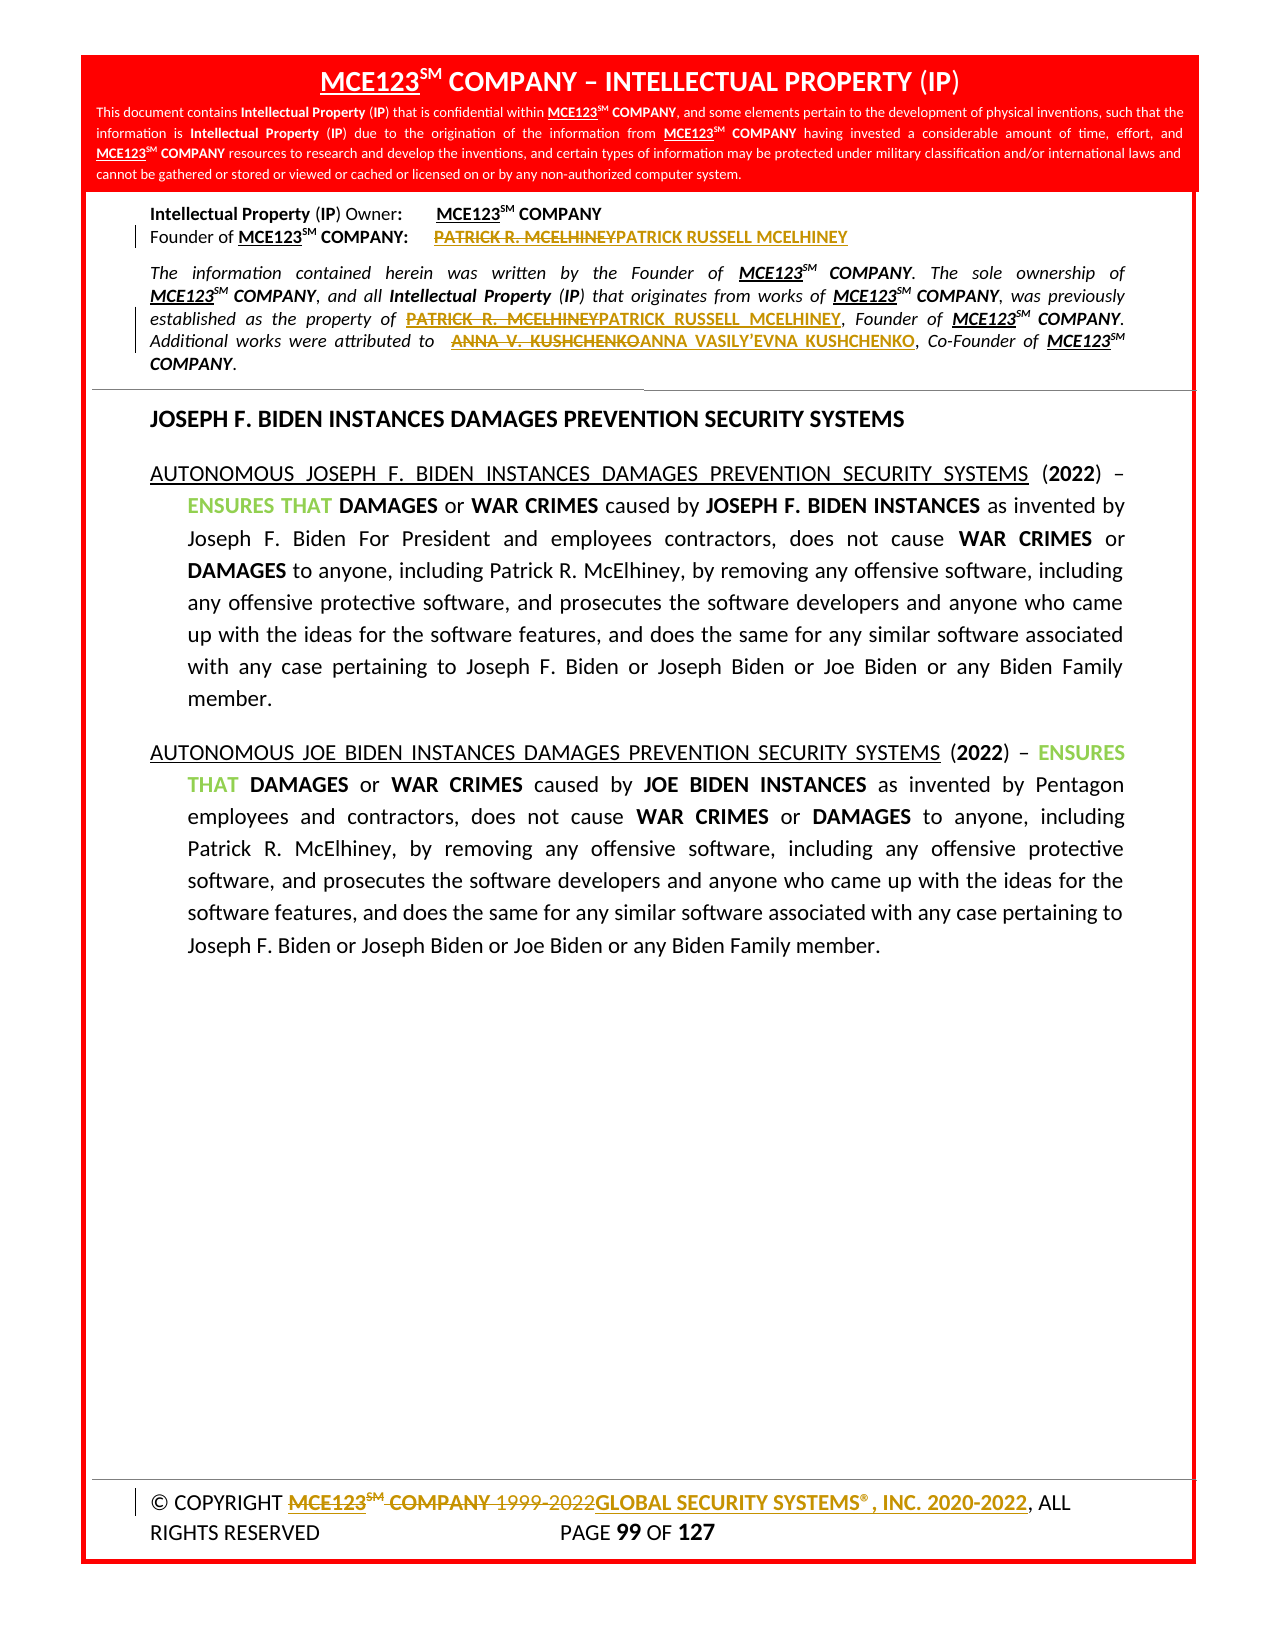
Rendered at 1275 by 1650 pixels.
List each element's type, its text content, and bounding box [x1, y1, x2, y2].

text JOSEPH F. BIDEN INSTANCES DAMAGES PREVENTION SECURITY SYSTEMS [150, 403, 1125, 434]
text AUTONOMOUS JOE BIDEN INSTANCES DAMAGES PREVENTION SECURITY SYSTEMS (2022) – ENSURES THAT DAMAGES or WAR CRIMES caused by JOE BIDEN INSTANCES as invented by Pentagon employees and contractors, does not cause WAR CRIMES or DAMAGES to anyone, including Patrick R. McElhiney, by removing any offensive software, including any offensive protective software, and prosecutes the software developers and anyone who came up with the ideas for the software features, and does the same for any similar software associated with any case pertaining to Joseph F. Biden or Joseph Biden or Joe Biden or any Biden Family member. [150, 738, 1125, 959]
text AUTONOMOUS JOSEPH F. BIDEN INSTANCES DAMAGES PREVENTION SECURITY SYSTEMS (2022) – ENSURES THAT DAMAGES or WAR CRIMES caused by JOSEPH F. BIDEN INSTANCES as invented by Joseph F. Biden For President and employees contractors, does not cause WAR CRIMES or DAMAGES to anyone, including Patrick R. McElhiney, by removing any offensive software, including any offensive protective software, and prosecutes the software developers and anyone who came up with the ideas for the software features, and does the same for any similar software associated with any case pertaining to Joseph F. Biden or Joseph Biden or Joe Biden or any Biden Family member. [150, 459, 1125, 713]
